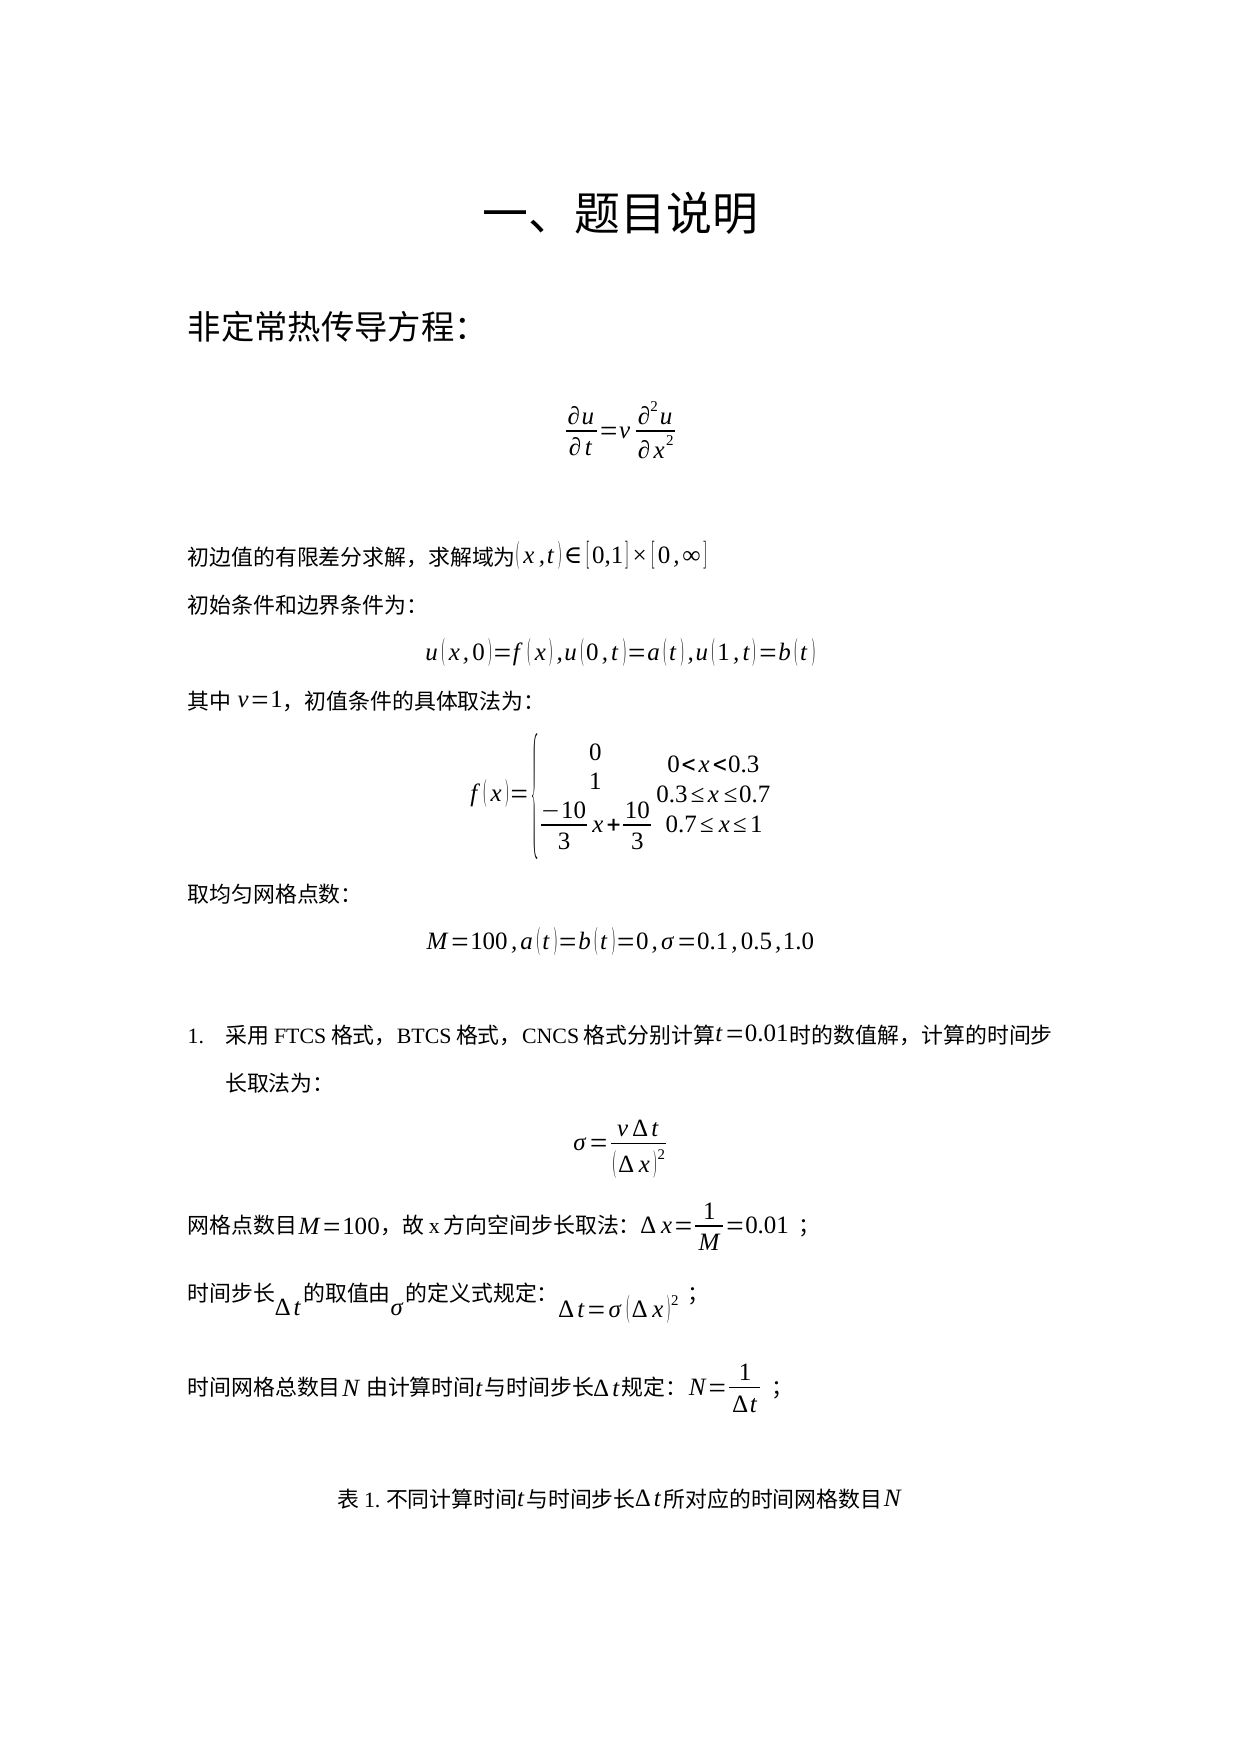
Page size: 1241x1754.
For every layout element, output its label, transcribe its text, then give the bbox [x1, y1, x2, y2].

text 其中 ，初值条件的具体取法为： [187, 683, 1053, 716]
text 表1. 不同计算时间与时间步长所对应的时间网格数目 [187, 1482, 1053, 1514]
list 采用 FTCS格式，BTCS格式，CNCS格式分别计算时的数值解，计算的时间步长取法为： [187, 1017, 1053, 1098]
text 时间步长的取值由的定义式规定： ； [187, 1275, 1053, 1340]
text 初始条件和边界条件为： [187, 587, 1053, 620]
text 初边值的有限差分求解，求解域为 [187, 539, 1053, 572]
text 网格点数目，故x方向空间步长取法： ； [187, 1194, 1053, 1259]
text 非定常热传导方程： [187, 293, 1053, 358]
text 一、题目说明 [187, 162, 1053, 259]
text 时间网格总数目 由计算时间与时间步长规定： ； [187, 1356, 1053, 1421]
text 取均匀网格点数： [187, 876, 1053, 909]
